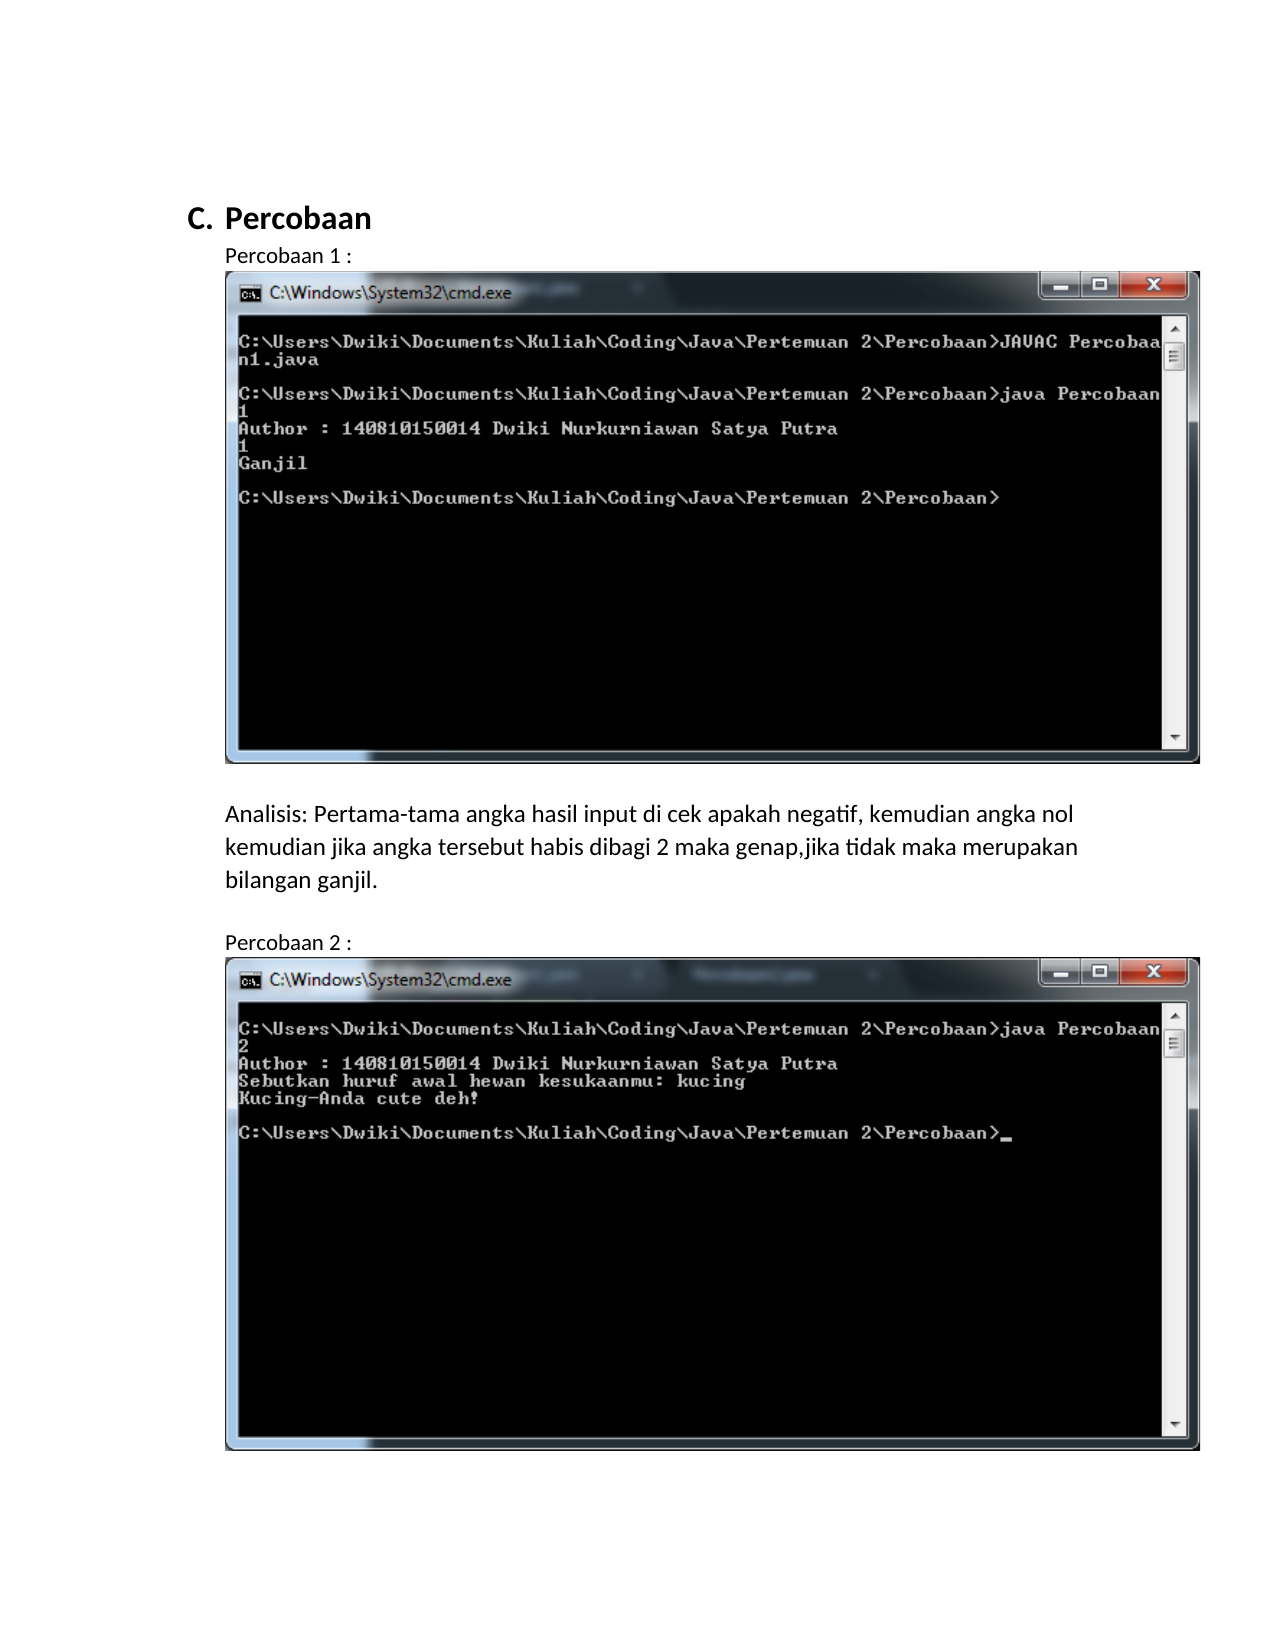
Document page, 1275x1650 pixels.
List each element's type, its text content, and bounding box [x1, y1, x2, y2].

picture [225, 957, 1200, 1451]
list Percobaan 1 : [225, 241, 1125, 269]
list Percobaan [187, 197, 1125, 238]
list Percobaan 2 : [225, 928, 1125, 956]
list Analisis: Pertama-tama angka hasil input di cek apakah negatif, kemudian angka nol kemudian jika angka tersebut habis dibagi 2 maka genap,jika tidak maka merupakan bilangan ganjil. [225, 766, 1125, 895]
picture [225, 271, 1200, 764]
